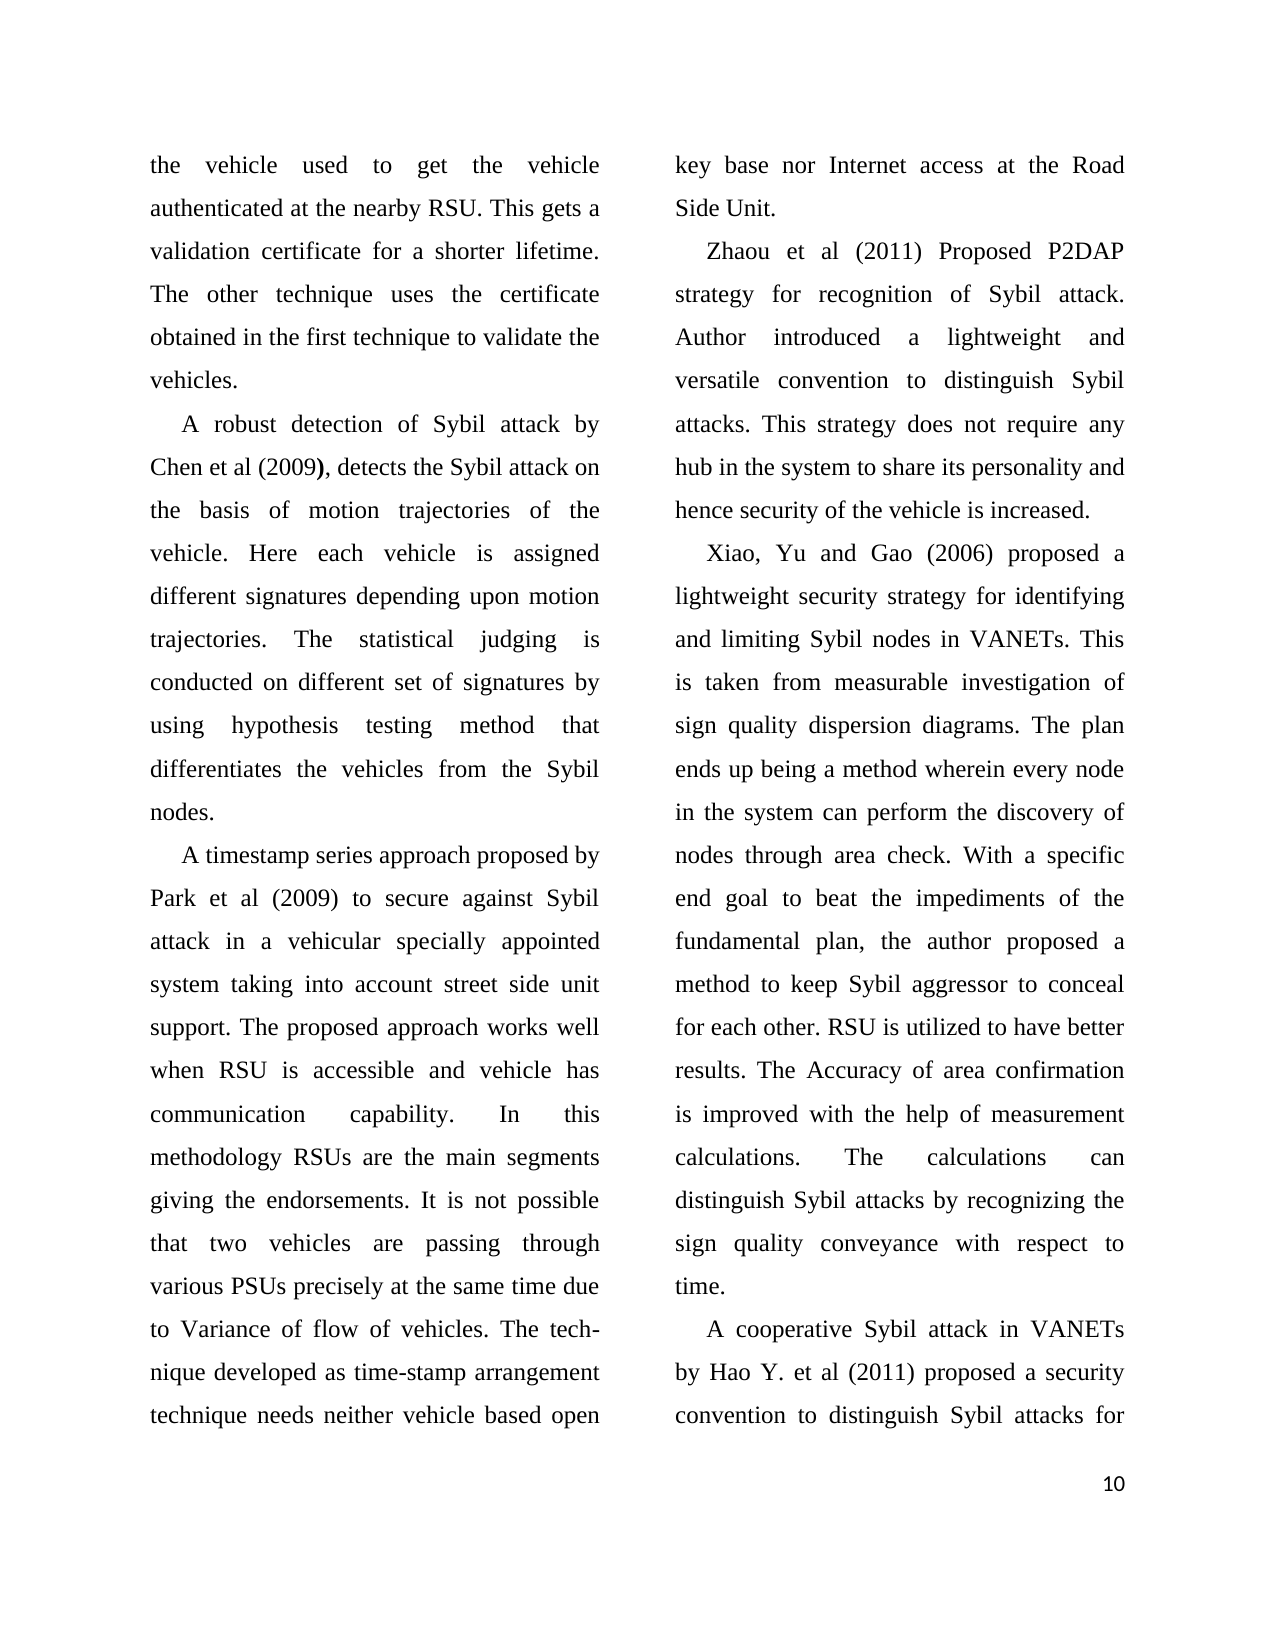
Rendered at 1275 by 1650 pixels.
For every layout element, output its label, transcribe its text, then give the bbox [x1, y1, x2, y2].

text Zhaou et al (2011) Proposed P2DAP strategy for recognition of Sybil attack. Author introduced a lightweight and versatile convention to distinguish Sybil attacks. This strategy does not require any hub in the system to share its personality and hence security of the vehicle is increased. [675, 236, 1125, 524]
text Xiao, Yu and Gao (2006) proposed a lightweight security strategy for identifying and limiting Sybil nodes in VANETs. This is taken from measurable investigation of sign quality dispersion diagrams. The plan ends up being a method wherein every node in the system can perform the discovery of nodes through area check. With a specific end goal to beat the impediments of the fundamental plan, the author proposed a method to keep Sybil aggressor to conceal for each other. RSU is utilized to have better results. The Accuracy of area confirmation is improved with the help of measurement calculations. The calculations can distinguish Sybil attacks by recognizing the sign quality conveyance with respect to time. [675, 538, 1125, 1300]
text A robust detection of Sybil attack by Chen et al (2009), detects the Sybil attack on the basis of motion trajectories of the vehicle. Here each vehicle is assigned different signatures depending upon motion trajectories. The statistical judging is conducted on different set of signatures by using hypothesis testing method that differentiates the vehicles from the Sybil nodes. [150, 409, 600, 826]
text A timestamp series approach proposed by Park et al (2009) to secure against Sybil attack in a vehicular specially appointed system taking into account street side unit support. The proposed approach works well when RSU is accessible and vehicle has communication capability. In this methodology RSUs are the main segments giving the endorsements. It is not possible that two vehicles are passing through various PSUs precisely at the same time due to Variance of flow of vehicles. The technique developed as time-stamp arrangement technique needs neither vehicle based open key base nor Internet access at the Road Side Unit. [150, 840, 600, 1429]
